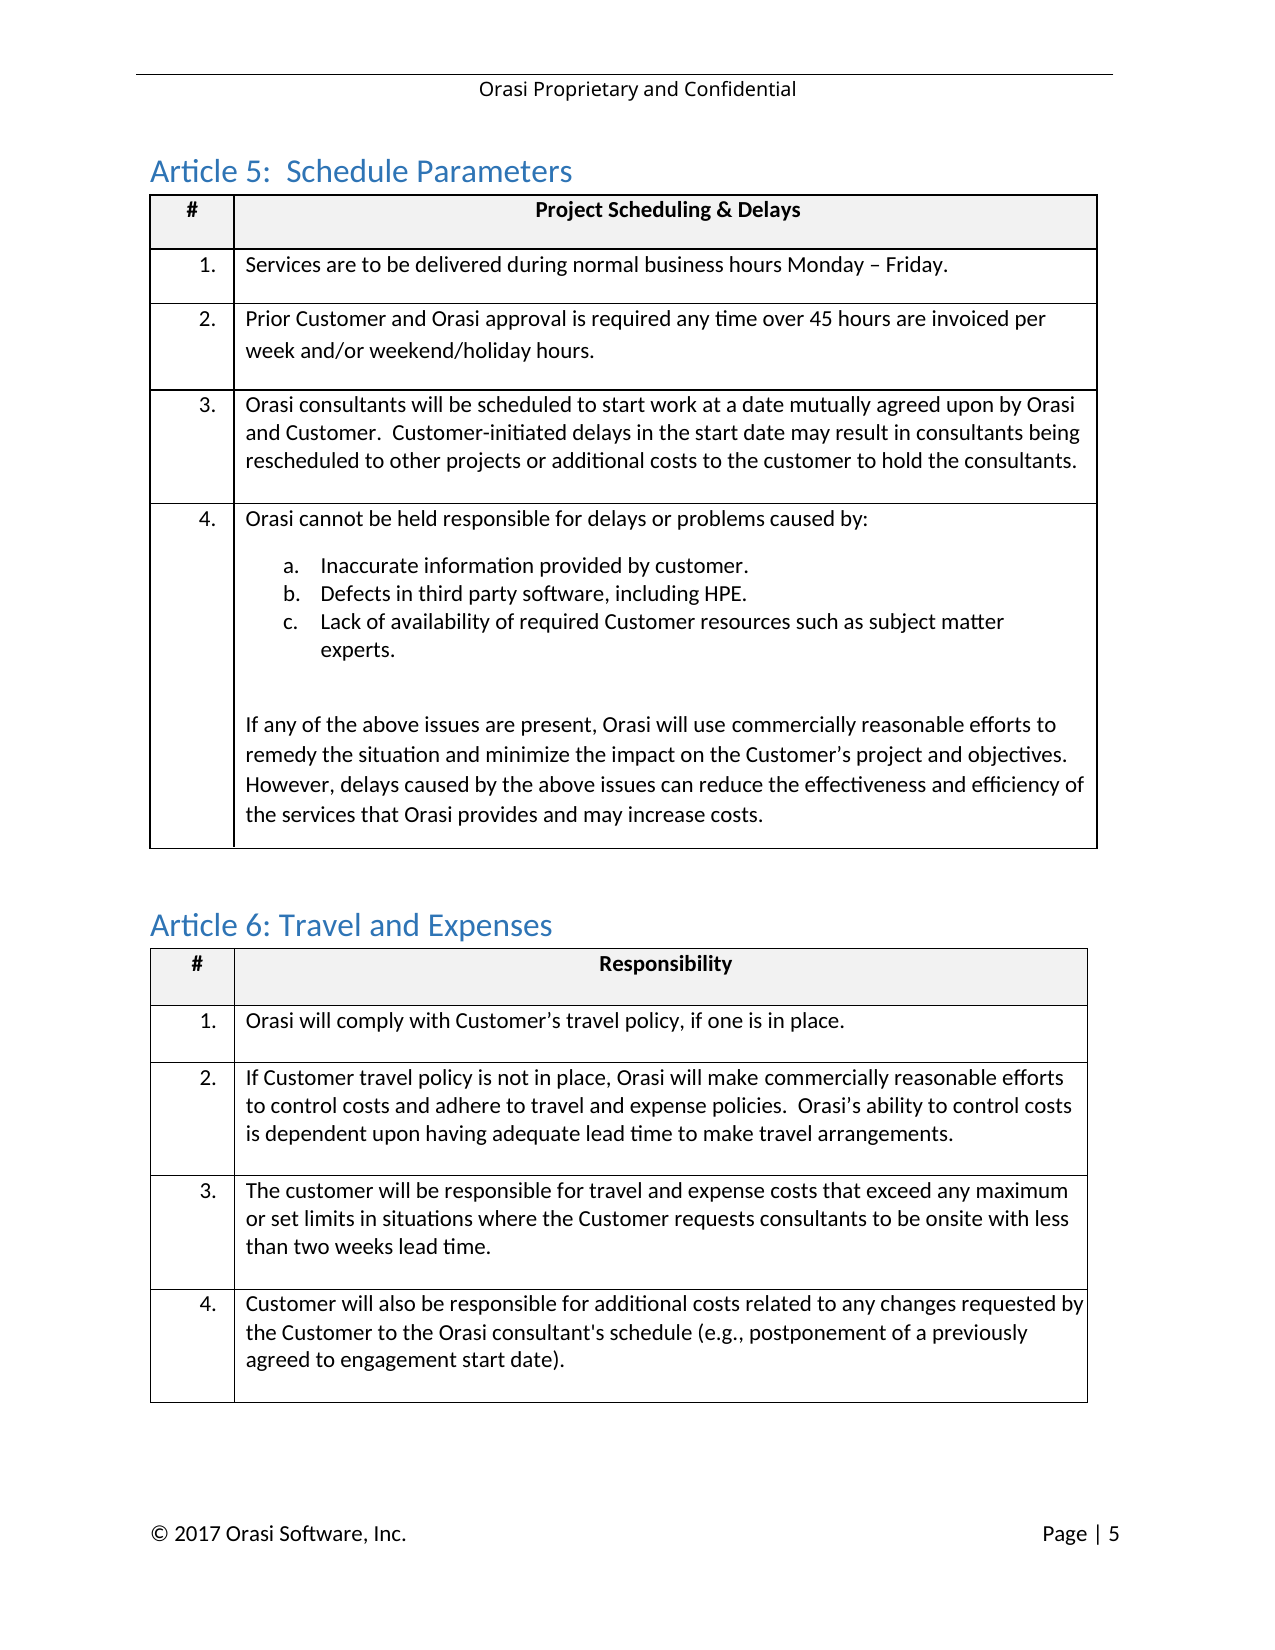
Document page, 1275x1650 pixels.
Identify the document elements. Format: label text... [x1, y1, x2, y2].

table_cell Customer will also be responsible for additional costs related to any changes requested by the Customer to the Orasi consultant's schedule (e.g., postponement of a previously agreed to engagement start date). [235, 1290, 1087, 1402]
table_header Responsibility [235, 949, 1087, 1005]
table_header Project Scheduling & Delays [235, 196, 1096, 248]
table_header # [151, 949, 234, 1005]
table_cell Orasi cannot be held responsible for delays or problems caused by: Inaccurate information provided by customer. Defects in third party software, including HPE. Lack of availability of required Customer resources such as subject matter experts. If any of the above issues are present, Orasi will use commercially reasonable efforts to remedy the situation and minimize the impact on the Customer’s project and objectives. However, delays caused by the above issues can reduce the effectiveness and efficiency of the services that Orasi provides and may increase costs. [235, 504, 1096, 847]
table_cell Services are to be delivered during normal business hours Monday – Friday. [235, 250, 1096, 302]
subtitle Article 5: Schedule Parameters [150, 150, 1125, 191]
table_cell Orasi will comply with Customer’s travel policy, if one is in place. [235, 1006, 1087, 1062]
table_cell If Customer travel policy is not in place, Orasi will make commercially reasonable efforts to control costs and adhere to travel and expense policies. Orasi’s ability to control costs is dependent upon having adequate lead time to make travel arrangements. [235, 1063, 1087, 1175]
table_cell [151, 504, 233, 847]
table_cell [151, 391, 233, 503]
table_cell Prior Customer and Orasi approval is required any time over 45 hours are invoiced per week and/or weekend/holiday hours. [235, 304, 1096, 389]
subtitle Article 6: Travel and Expenses [150, 904, 1125, 945]
table_cell [151, 250, 233, 302]
table_cell [151, 1176, 234, 1288]
table_header # [151, 196, 233, 248]
table_cell [151, 1290, 234, 1402]
table_cell [151, 304, 233, 389]
table_cell Orasi consultants will be scheduled to start work at a date mutually agreed upon by Orasi and Customer. Customer-initiated delays in the start date may result in consultants being rescheduled to other projects or additional costs to the customer to hold the consultants. [235, 391, 1096, 503]
table_cell [151, 1006, 234, 1062]
table_cell The customer will be responsible for travel and expense costs that exceed any maximum or set limits in situations where the Customer requests consultants to be onsite with less than two weeks lead time. [235, 1176, 1087, 1288]
table_cell [151, 1063, 234, 1175]
